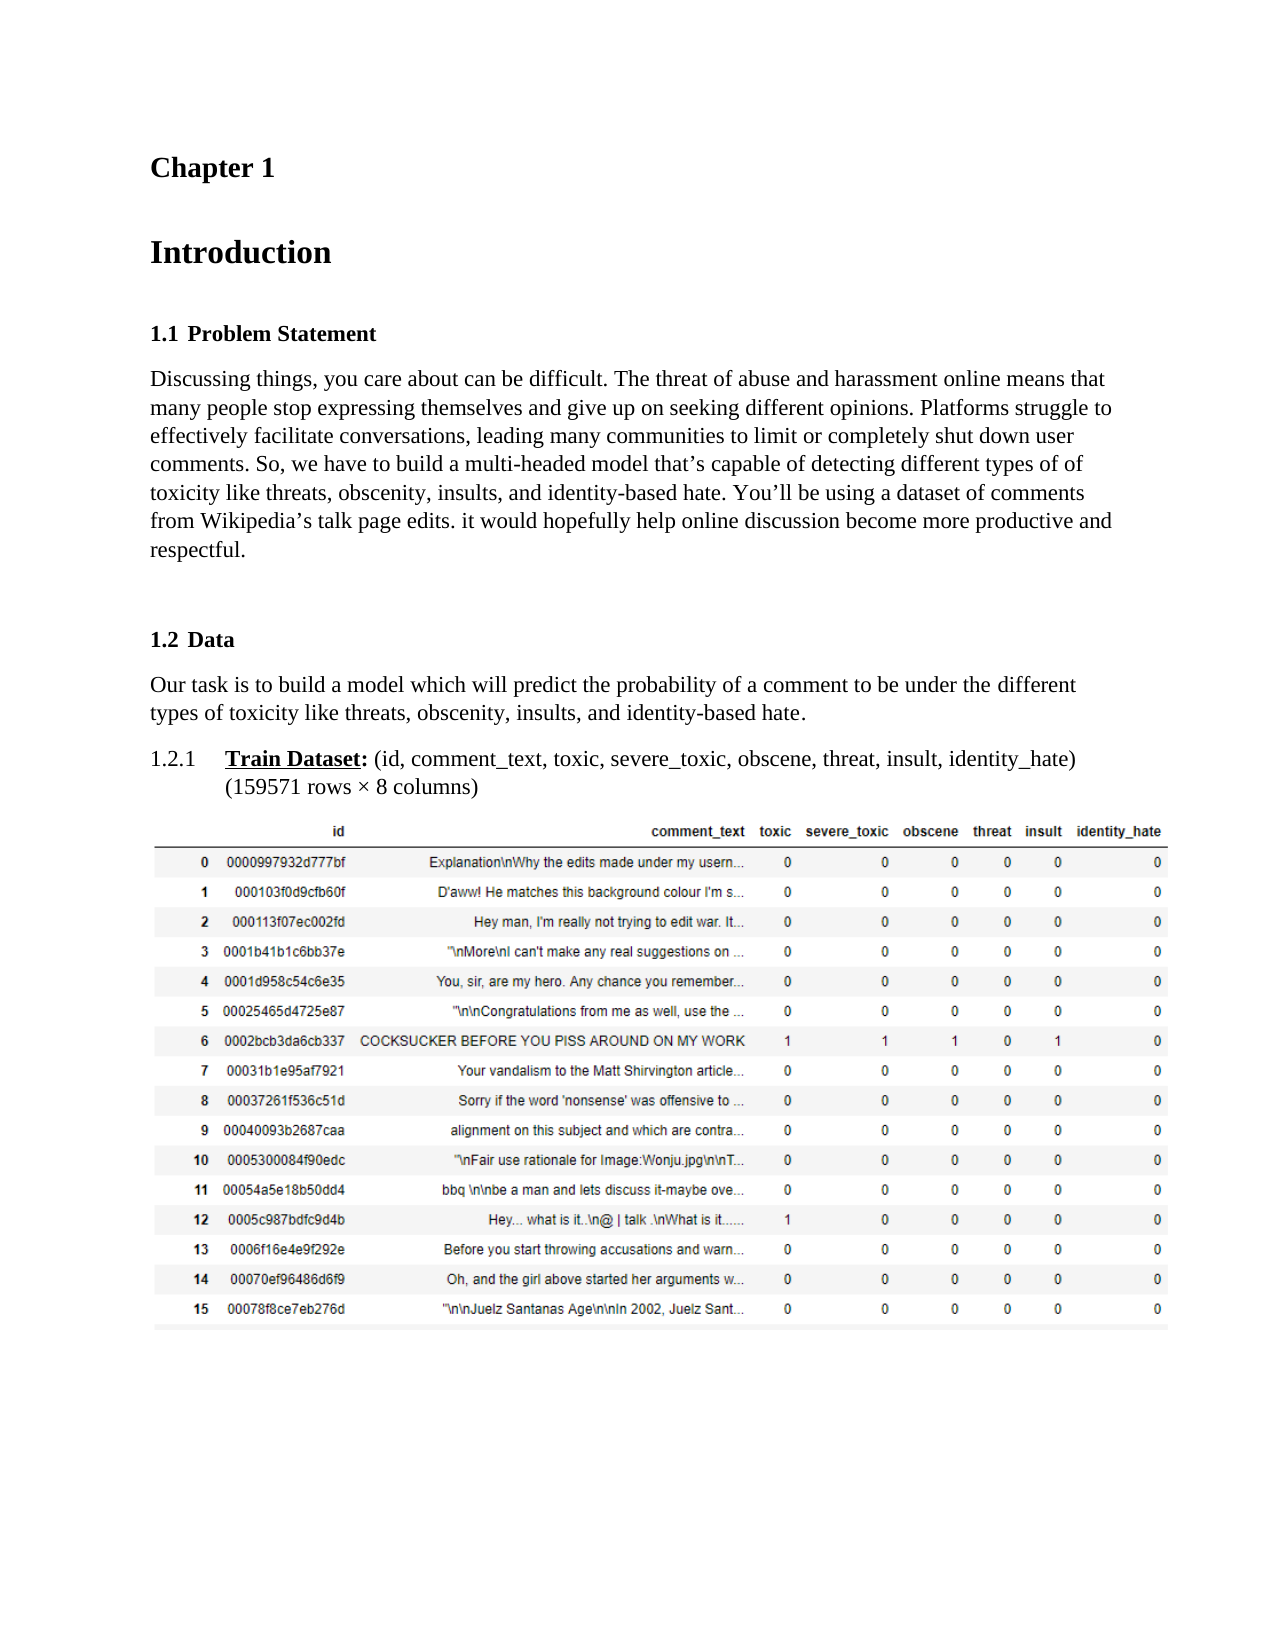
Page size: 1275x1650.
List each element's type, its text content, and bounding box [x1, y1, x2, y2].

list Problem Statement [150, 320, 1125, 346]
text Introduction [150, 233, 1125, 301]
picture [150, 818, 1175, 1330]
list Train Dataset: (id, comment_text, toxic, severe_toxic, obscene, threat, insult, identity_hate) (159571 rows × 8 columns) [150, 744, 1125, 799]
text Chapter 1 [150, 150, 1125, 214]
text Our task is to build a model which will predict the probability of a comment to be under the different types of toxicity like threats, obscenity, insults, and identity-based hate. [150, 671, 1125, 726]
list Data [150, 626, 1125, 652]
text Discussing things, you care about can be difficult. The threat of abuse and harassment online means that many people stop expressing themselves and give up on seeking different opinions. Platforms struggle to effectively facilitate conversations, leading many communities to limit or completely shut down user comments. So, we have to build a multi-headed model that’s capable of detecting different types of of toxicity like threats, obscenity, insults, and identity-based hate. You’ll be using a dataset of comments from Wikipedia’s talk page edits. it would hopefully help online discussion become more productive and respectful. [150, 365, 1125, 562]
